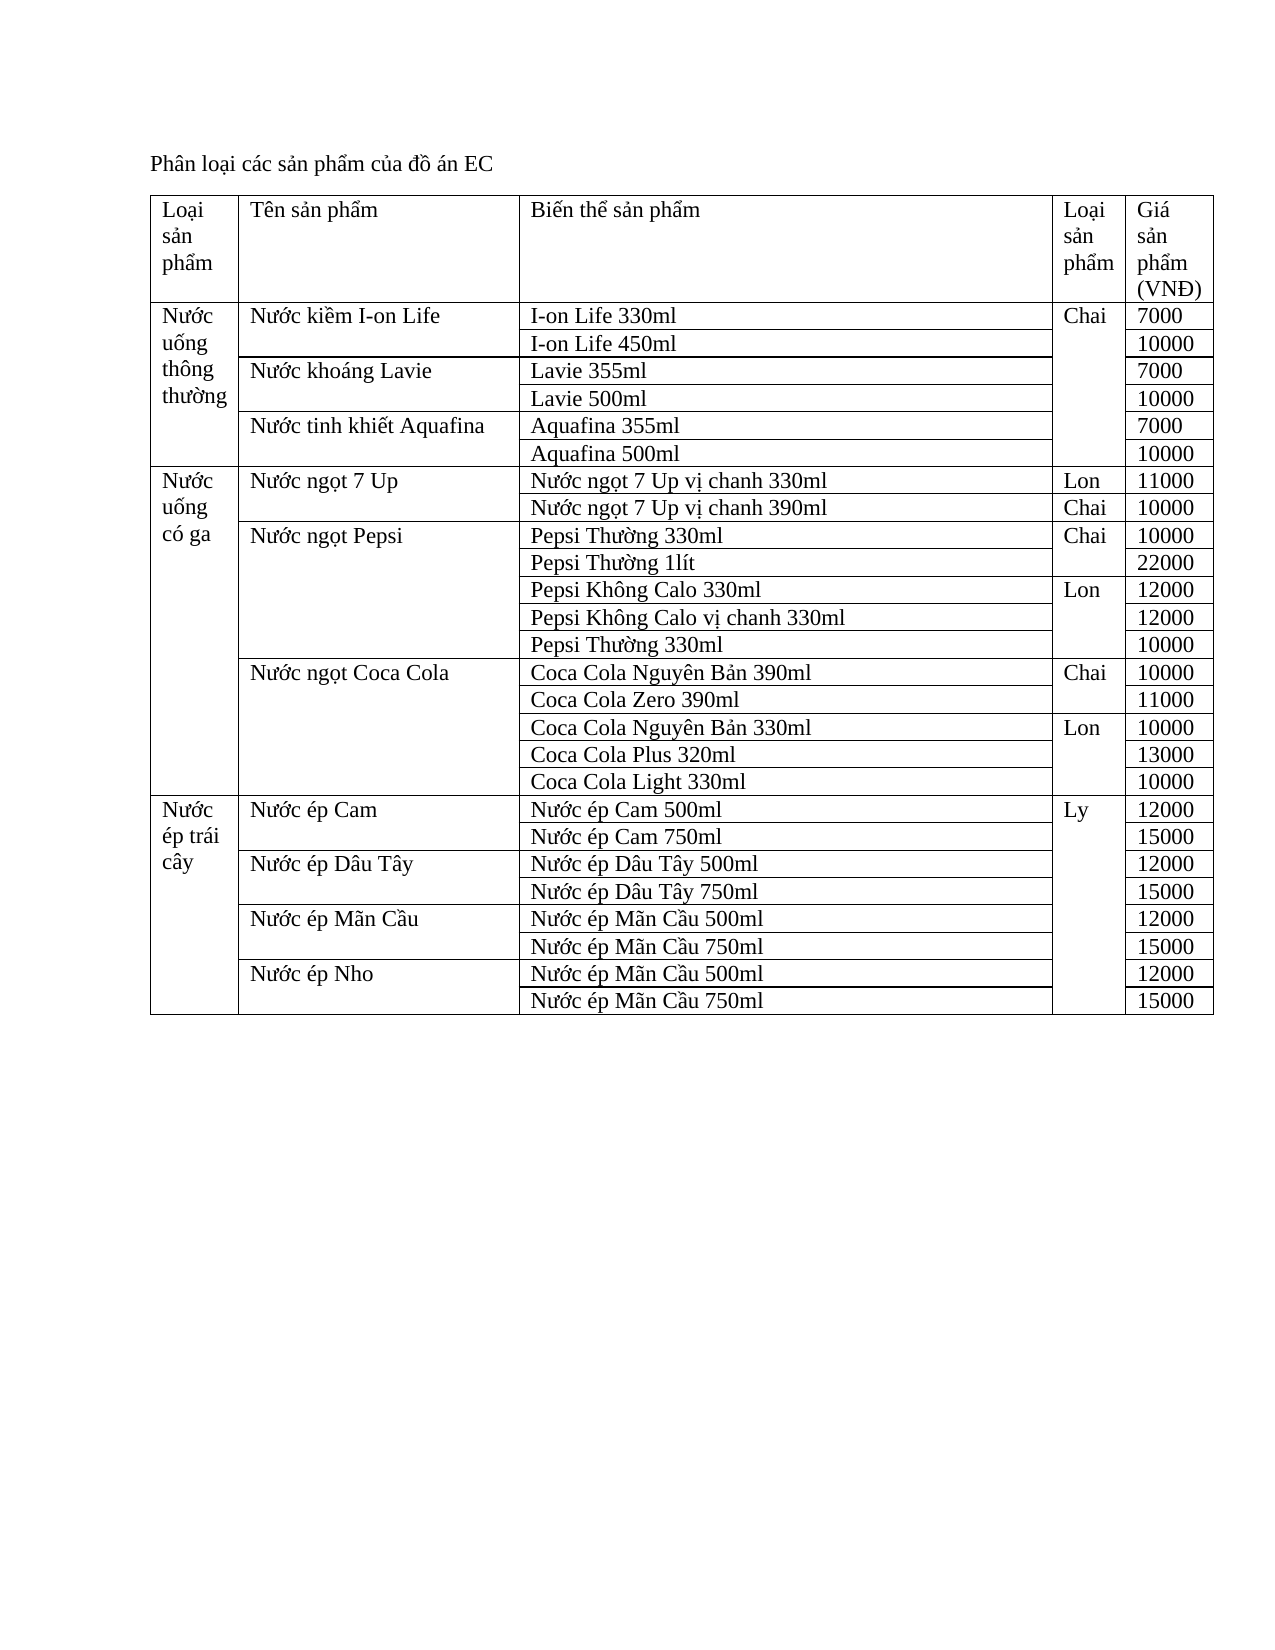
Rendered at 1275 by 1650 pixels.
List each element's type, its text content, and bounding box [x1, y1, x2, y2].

table_cell Nước ép Mãn Cầu 750ml [520, 988, 1052, 1014]
table_cell Nước kiềm I-on Life [239, 303, 519, 356]
table_cell Chai [1053, 303, 1125, 466]
table_cell Nước ép Mãn Cầu 500ml [520, 905, 1052, 932]
table_cell Coca Cola Zero 390ml [520, 686, 1052, 712]
table_cell Nước ép trái cây [151, 796, 238, 1014]
table_cell Aquafina 355ml [520, 412, 1052, 438]
table_cell 10000 [1126, 385, 1213, 411]
table_cell 12000 [1126, 577, 1213, 603]
table_cell 11000 [1126, 467, 1213, 493]
table_cell 15000 [1126, 823, 1213, 849]
table_cell Nước ép Cam [239, 796, 519, 849]
table_cell Pepsi Thường 330ml [520, 631, 1052, 658]
table_cell 11000 [1126, 686, 1213, 712]
table_header Biến thể sản phẩm [520, 196, 1052, 302]
table_cell Nước ngọt 7 Up [239, 467, 519, 521]
table_cell 10000 [1126, 659, 1213, 685]
table_cell Nước ngọt Coca Cola [239, 659, 519, 795]
table_cell Lavie 500ml [520, 385, 1052, 411]
table_cell Nước ép Cam 500ml [520, 796, 1052, 822]
table_cell Nước ép Mãn Cầu 750ml [520, 933, 1052, 959]
table_cell Pepsi Không Calo vị chanh 330ml [520, 604, 1052, 630]
table_cell 22000 [1126, 549, 1213, 576]
table_header Tên sản phẩm [239, 196, 519, 302]
table_cell Nước ép Cam 750ml [520, 823, 1052, 849]
table_cell 7000 [1126, 412, 1213, 438]
table_cell 15000 [1126, 878, 1213, 904]
table_cell 10000 [1126, 494, 1213, 521]
table_cell Nước ngọt Pepsi [239, 522, 519, 658]
table_header Loại sản phẩm [1053, 196, 1125, 302]
table_cell Lon [1053, 467, 1125, 493]
table_cell Lon [1053, 577, 1125, 658]
table_cell Nước uống thông thường [151, 303, 238, 466]
table_cell Pepsi Thường 1lít [520, 549, 1052, 576]
table_cell I-on Life 330ml [520, 303, 1052, 329]
table_cell I-on Life 450ml [520, 330, 1052, 356]
table_cell Coca Cola Plus 320ml [520, 741, 1052, 767]
text Phân loại các sản phẩm của đồ án EC [150, 150, 1125, 176]
table_cell 10000 [1126, 330, 1213, 356]
table_cell Nước uống có ga [151, 467, 238, 795]
table_cell Nước ép Nho [239, 960, 519, 1014]
table_cell Nước ngọt 7 Up vị chanh 390ml [520, 494, 1052, 521]
table_cell Aquafina 500ml [520, 440, 1052, 466]
table_header Giá sản phẩm (VNĐ) [1126, 196, 1213, 302]
table_cell Coca Cola Nguyên Bản 330ml [520, 714, 1052, 740]
table_cell 12000 [1126, 796, 1213, 822]
table_cell Nước tinh khiết Aquafina [239, 412, 519, 466]
table_cell 10000 [1126, 631, 1213, 658]
table_cell 7000 [1126, 358, 1213, 384]
table_cell 15000 [1126, 988, 1213, 1014]
table_cell 12000 [1126, 905, 1213, 932]
table_cell Nước ngọt 7 Up vị chanh 330ml [520, 467, 1052, 493]
table_cell 12000 [1126, 960, 1213, 986]
table_cell 10000 [1126, 768, 1213, 795]
table_cell Ly [1053, 796, 1125, 1014]
table_cell Chai [1053, 659, 1125, 712]
table_cell 12000 [1126, 851, 1213, 877]
table_cell Chai [1053, 494, 1125, 521]
table_cell Nước khoáng Lavie [239, 358, 519, 411]
table_cell 10000 [1126, 714, 1213, 740]
table_cell 12000 [1126, 604, 1213, 630]
table_cell 15000 [1126, 933, 1213, 959]
table_cell Nước ép Mãn Cầu [239, 905, 519, 959]
table_cell Lon [1053, 714, 1125, 795]
table_cell 7000 [1126, 303, 1213, 329]
table_cell Nước ép Dâu Tây 500ml [520, 851, 1052, 877]
table_cell Nước ép Dâu Tây [239, 851, 519, 904]
table_cell Coca Cola Light 330ml [520, 768, 1052, 795]
table_cell Lavie 355ml [520, 358, 1052, 384]
table_cell Pepsi Không Calo 330ml [520, 577, 1052, 603]
table_cell 10000 [1126, 440, 1213, 466]
table_cell Chai [1053, 522, 1125, 576]
table_cell Nước ép Mãn Cầu 500ml [520, 960, 1052, 986]
table_cell Pepsi Thường 330ml [520, 522, 1052, 548]
table_cell 13000 [1126, 741, 1213, 767]
table_cell Coca Cola Nguyên Bản 390ml [520, 659, 1052, 685]
table_header Loại sản phẩm [151, 196, 238, 302]
table_cell Nước ép Dâu Tây 750ml [520, 878, 1052, 904]
table_cell 10000 [1126, 522, 1213, 548]
